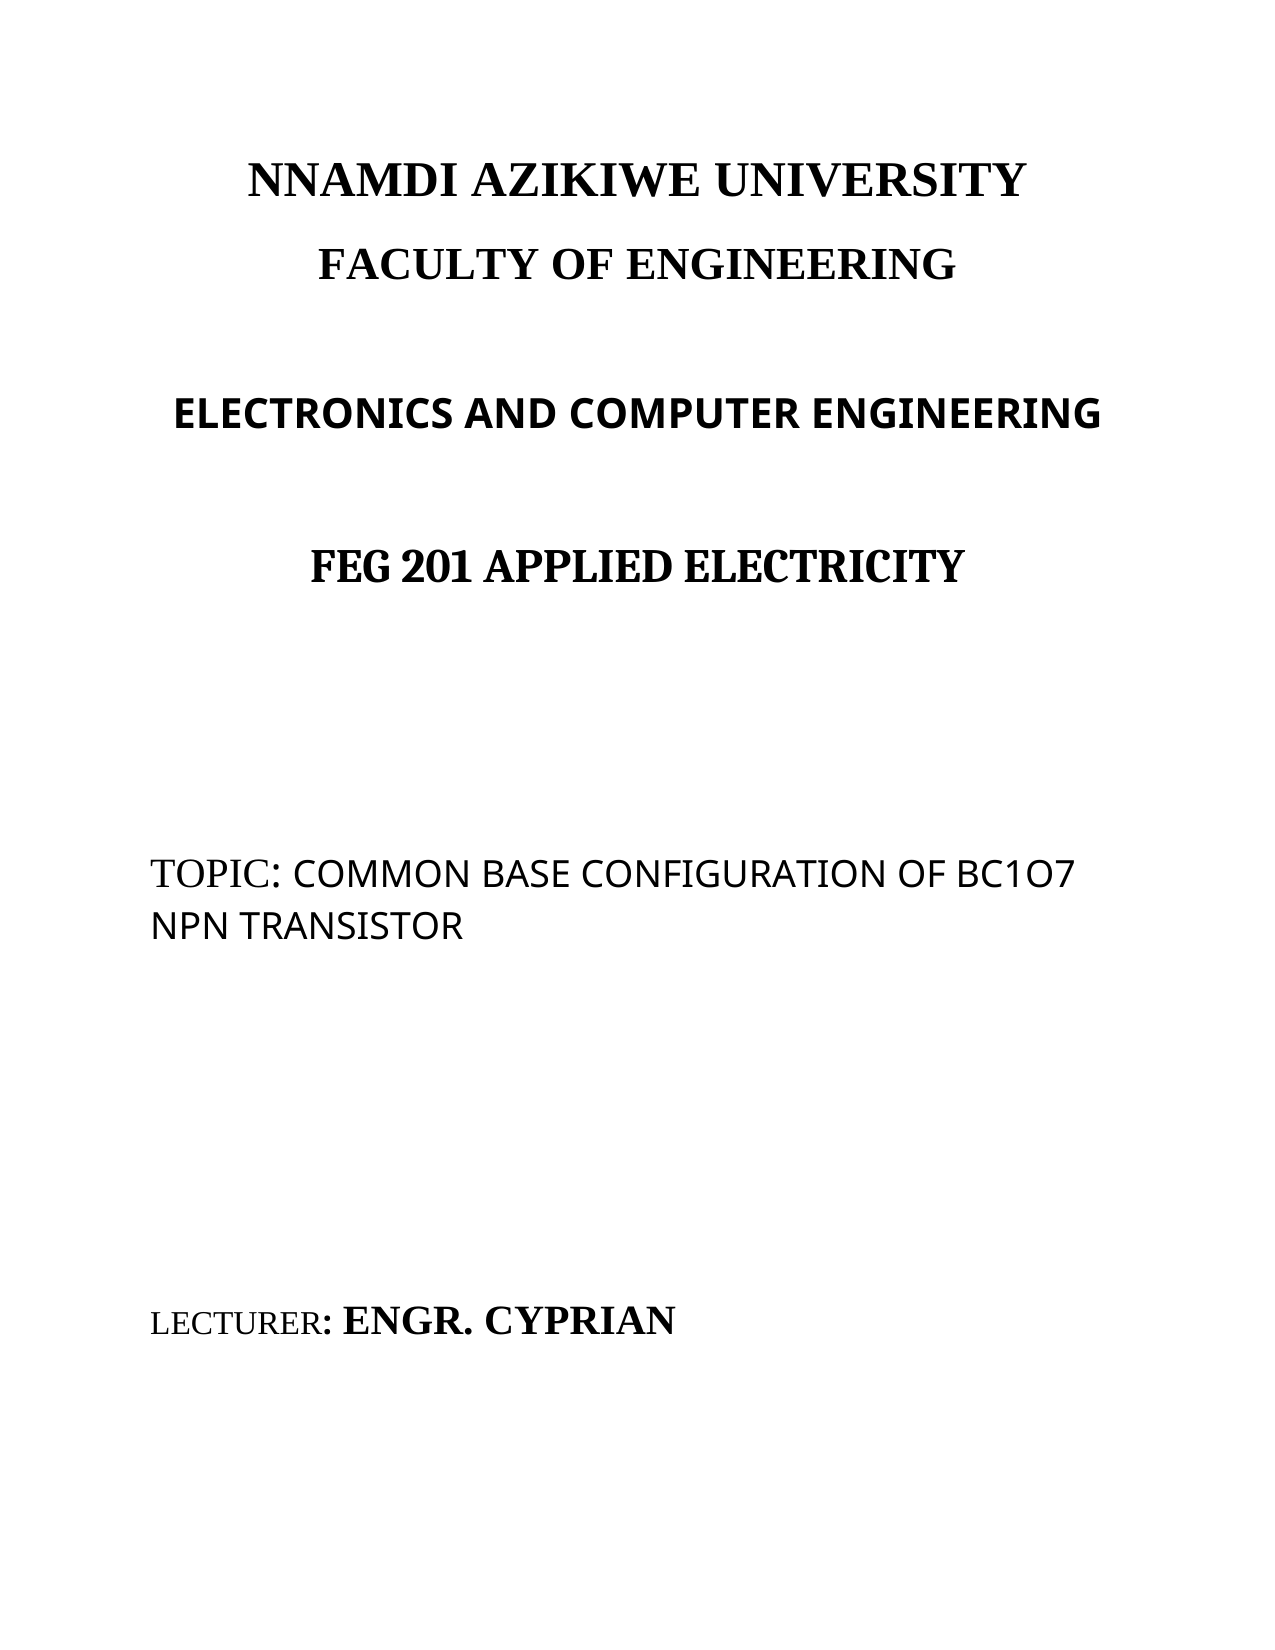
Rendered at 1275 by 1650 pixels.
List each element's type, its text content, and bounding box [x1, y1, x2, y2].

text FEG 201 APPLIED ELECTRICITY [150, 539, 1125, 594]
text FACULTY OF ENGINEERING [150, 237, 1125, 289]
text TOPIC: COMMON BASE CONFIGURATION OF BC1O7 NPN TRANSISTOR [150, 843, 1125, 951]
text LECTURER: ENGR. CYPRIAN [150, 1296, 1125, 1344]
text ELECTRONICS AND COMPUTER ENGINEERING [150, 384, 1125, 441]
text NNAMDI AZIKIWE UNIVERSITY [150, 150, 1125, 207]
